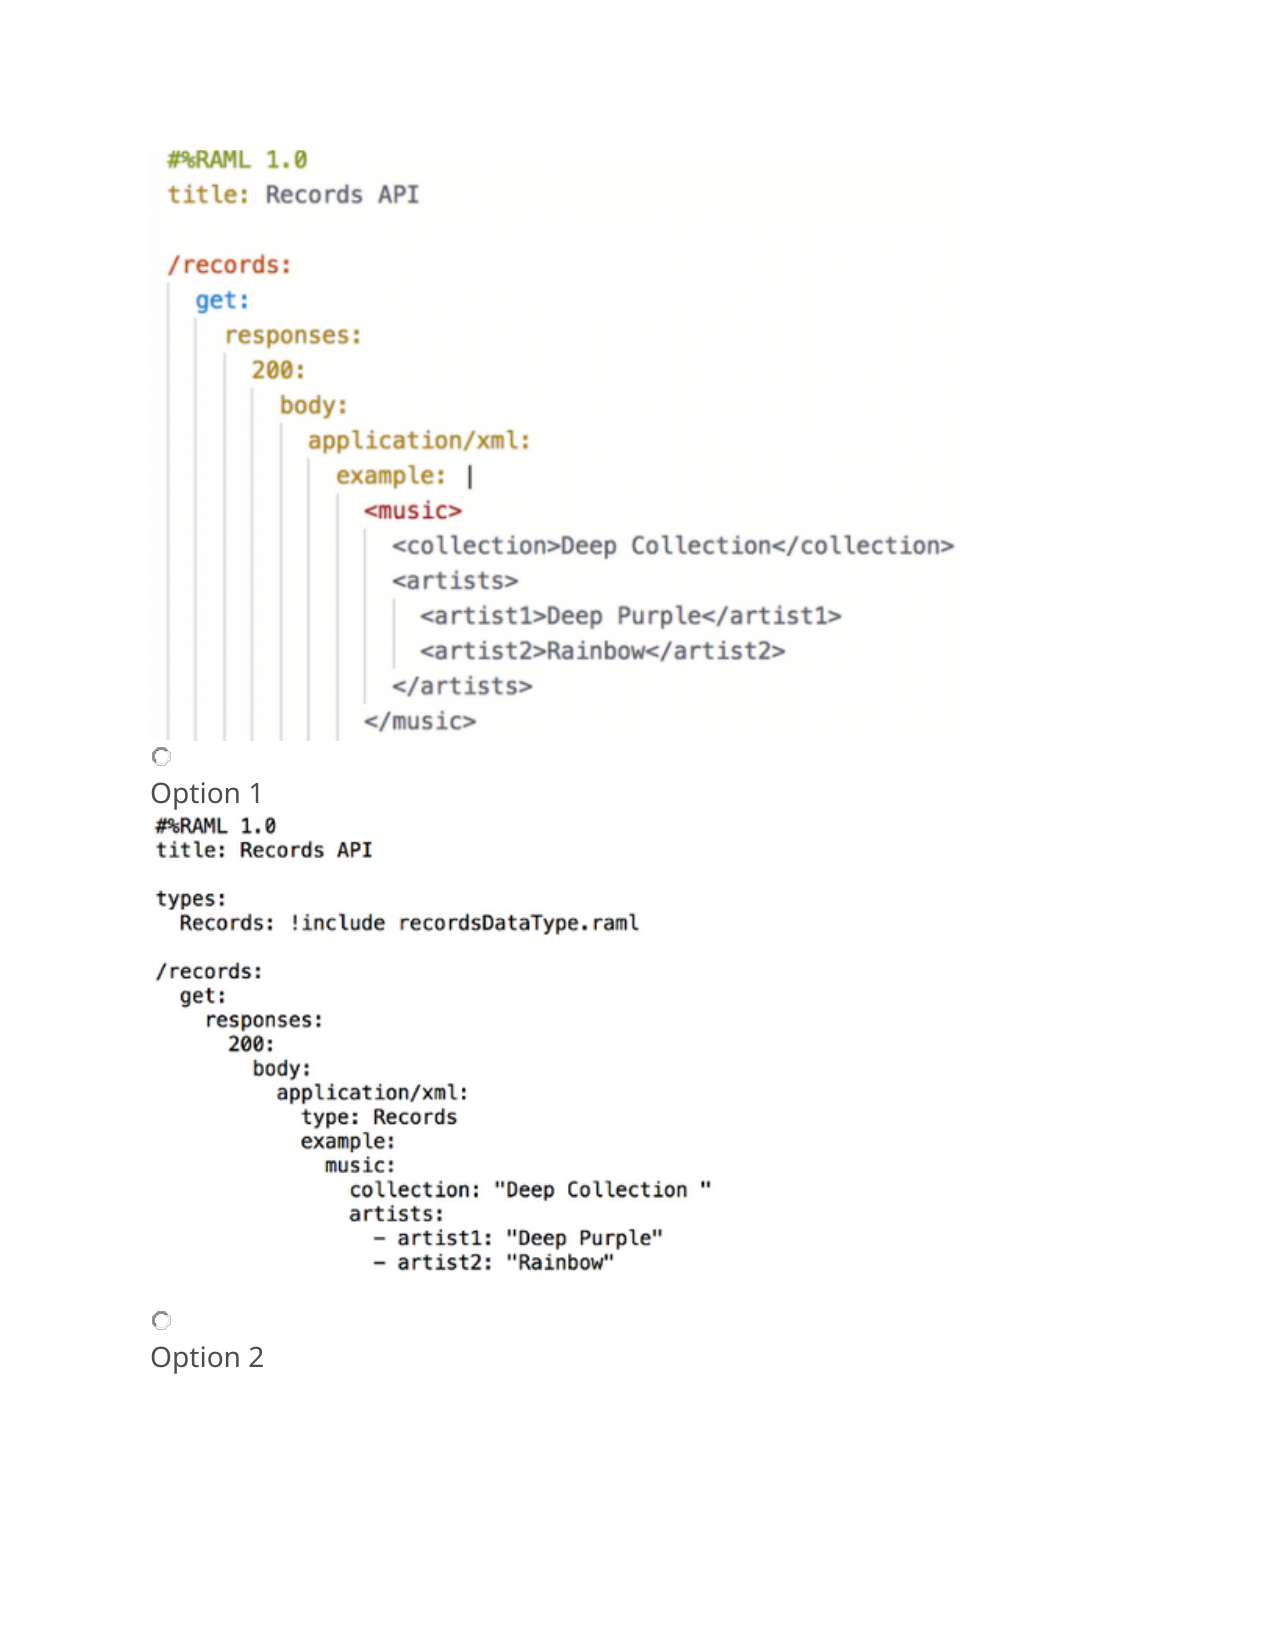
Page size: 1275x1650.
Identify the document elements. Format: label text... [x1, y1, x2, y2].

text Option 2 [150, 1337, 1125, 1376]
text Option 1 [150, 773, 1125, 812]
picture [150, 150, 971, 741]
picture [150, 811, 713, 1289]
